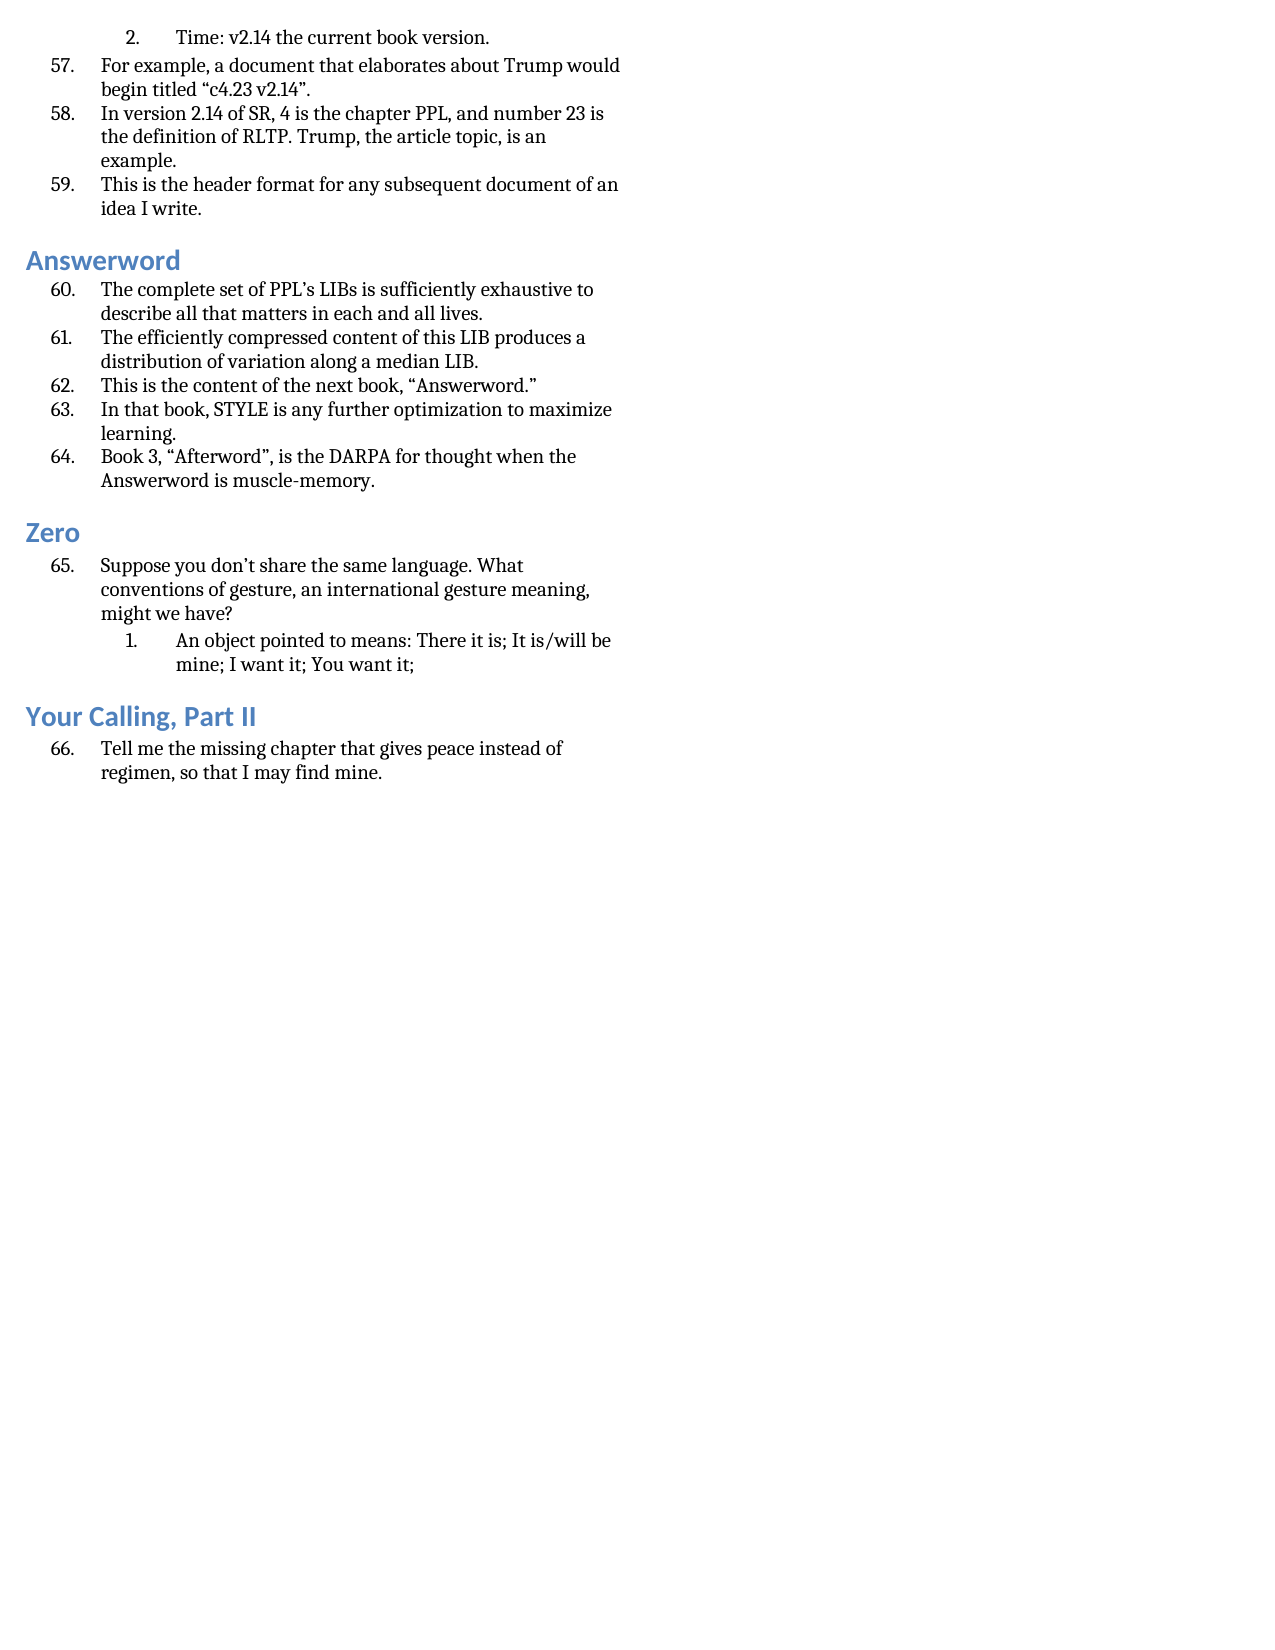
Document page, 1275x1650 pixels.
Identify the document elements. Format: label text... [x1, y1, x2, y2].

list Tell me the missing chapter that gives peace instead of regimen, so that I may find mine. [51, 737, 626, 785]
list The complete set of PPL’s LIBs is sufficiently exhaustive to describe all that matters in each and all lives. [51, 277, 626, 325]
subtitle Zero [26, 514, 626, 549]
subtitle Answerword [26, 242, 626, 277]
list Suppose you don’t share the same language. What conventions of gesture, an international gesture meaning, might we have? [51, 553, 626, 625]
list For example, a document that elaborates about Trump would begin titled “c4.23 v2.14”. [51, 53, 626, 101]
list Book 3, “Afterword”, is the DARPA for thought when the Answerword is muscle-memory. [51, 445, 626, 493]
list In that book, STYLE is any further optimization to maximize learning. [51, 397, 626, 445]
list In version 2.14 of SR, 4 is the chapter PPL, and number 23 is the definition of RLTP. Trump, the article topic, is an example. [51, 101, 626, 173]
list This is the header format for any subsequent document of an idea I write. [51, 173, 626, 221]
list This is the content of the next book, “Answerword.” [51, 373, 626, 397]
list The efficiently compressed content of this LIB produces a distribution of variation along a median LIB. [51, 325, 626, 373]
subtitle Your Calling, Part II [26, 698, 626, 733]
list Time: v2.14 the current book version. [126, 26, 626, 49]
list An object pointed to means: There it is; It is/will be mine; I want it; You want it; [126, 629, 626, 677]
